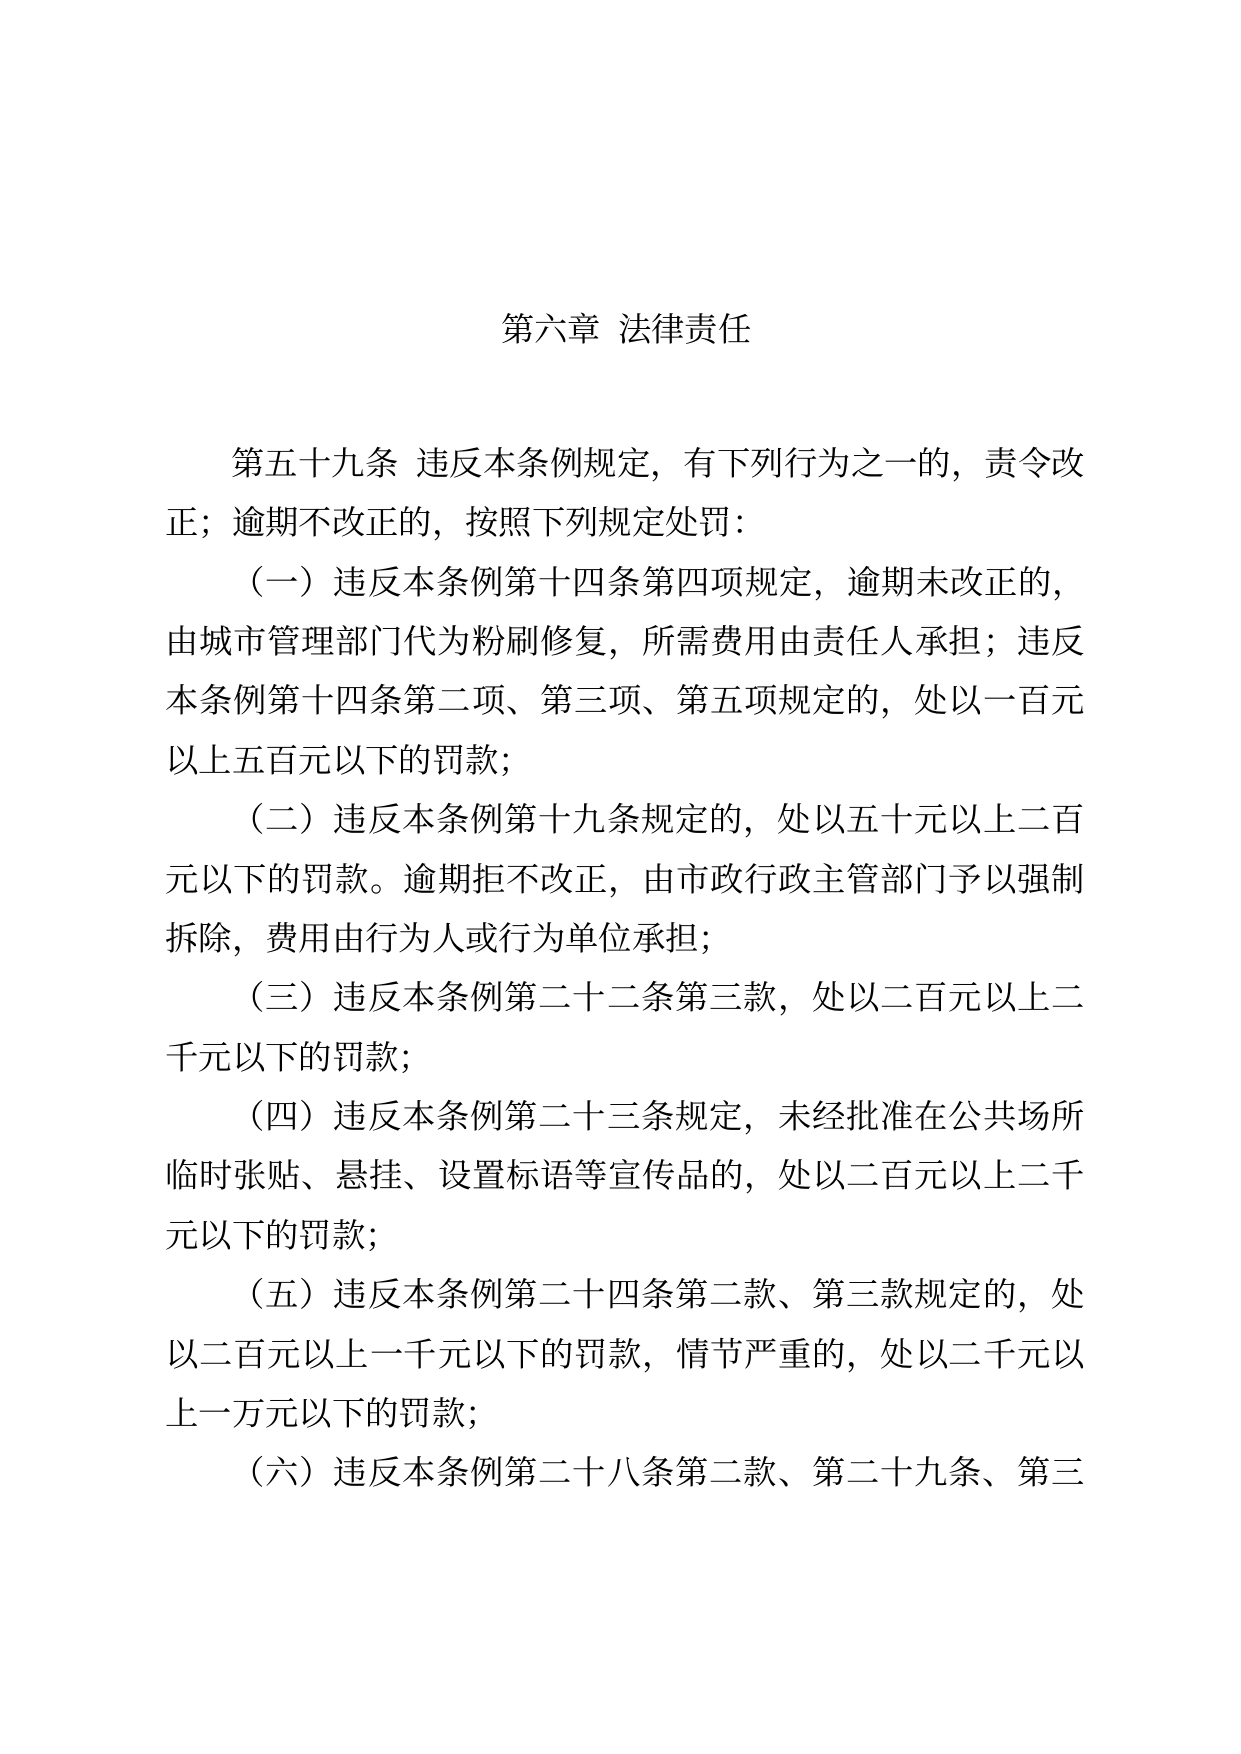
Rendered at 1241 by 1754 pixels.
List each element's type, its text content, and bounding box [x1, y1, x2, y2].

text （五）违反本条例第二十四条第二款、第三款规定的，处以二百元以上一千元以下的罚款，情节严重的，处以二千元以上一万元以下的罚款； [165, 1259, 1087, 1437]
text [165, 1437, 1087, 1497]
text （二）违反本条例第十九条规定的，处以五十元以上二百元以下的罚款。逾期拒不改正，由市政行政主管部门予以强制拆除，费用由行为人或行为单位承担； [165, 784, 1087, 962]
text （一）违反本条例第十四条第四项规定，逾期未改正的，由城市管理部门代为粉刷修复，所需费用由责任人承担；违反本条例第十四条第二项、第三项、第五项规定的，处以一百元以上五百元以下的罚款； [165, 547, 1087, 784]
text （四）违反本条例第二十三条规定，未经批准在公共场所临时张贴、悬挂、设置标语等宣传品的，处以二百元以上二千元以下的罚款； [165, 1081, 1087, 1259]
text 第五十九条 违反本条例规定，有下列行为之一的，责令改正；逾期不改正的，按照下列规定处罚： [165, 428, 1087, 547]
text （三）违反本条例第二十二条第三款，处以二百元以上二千元以下的罚款； [165, 962, 1087, 1081]
text 第六章 法律责任 [165, 293, 1087, 353]
